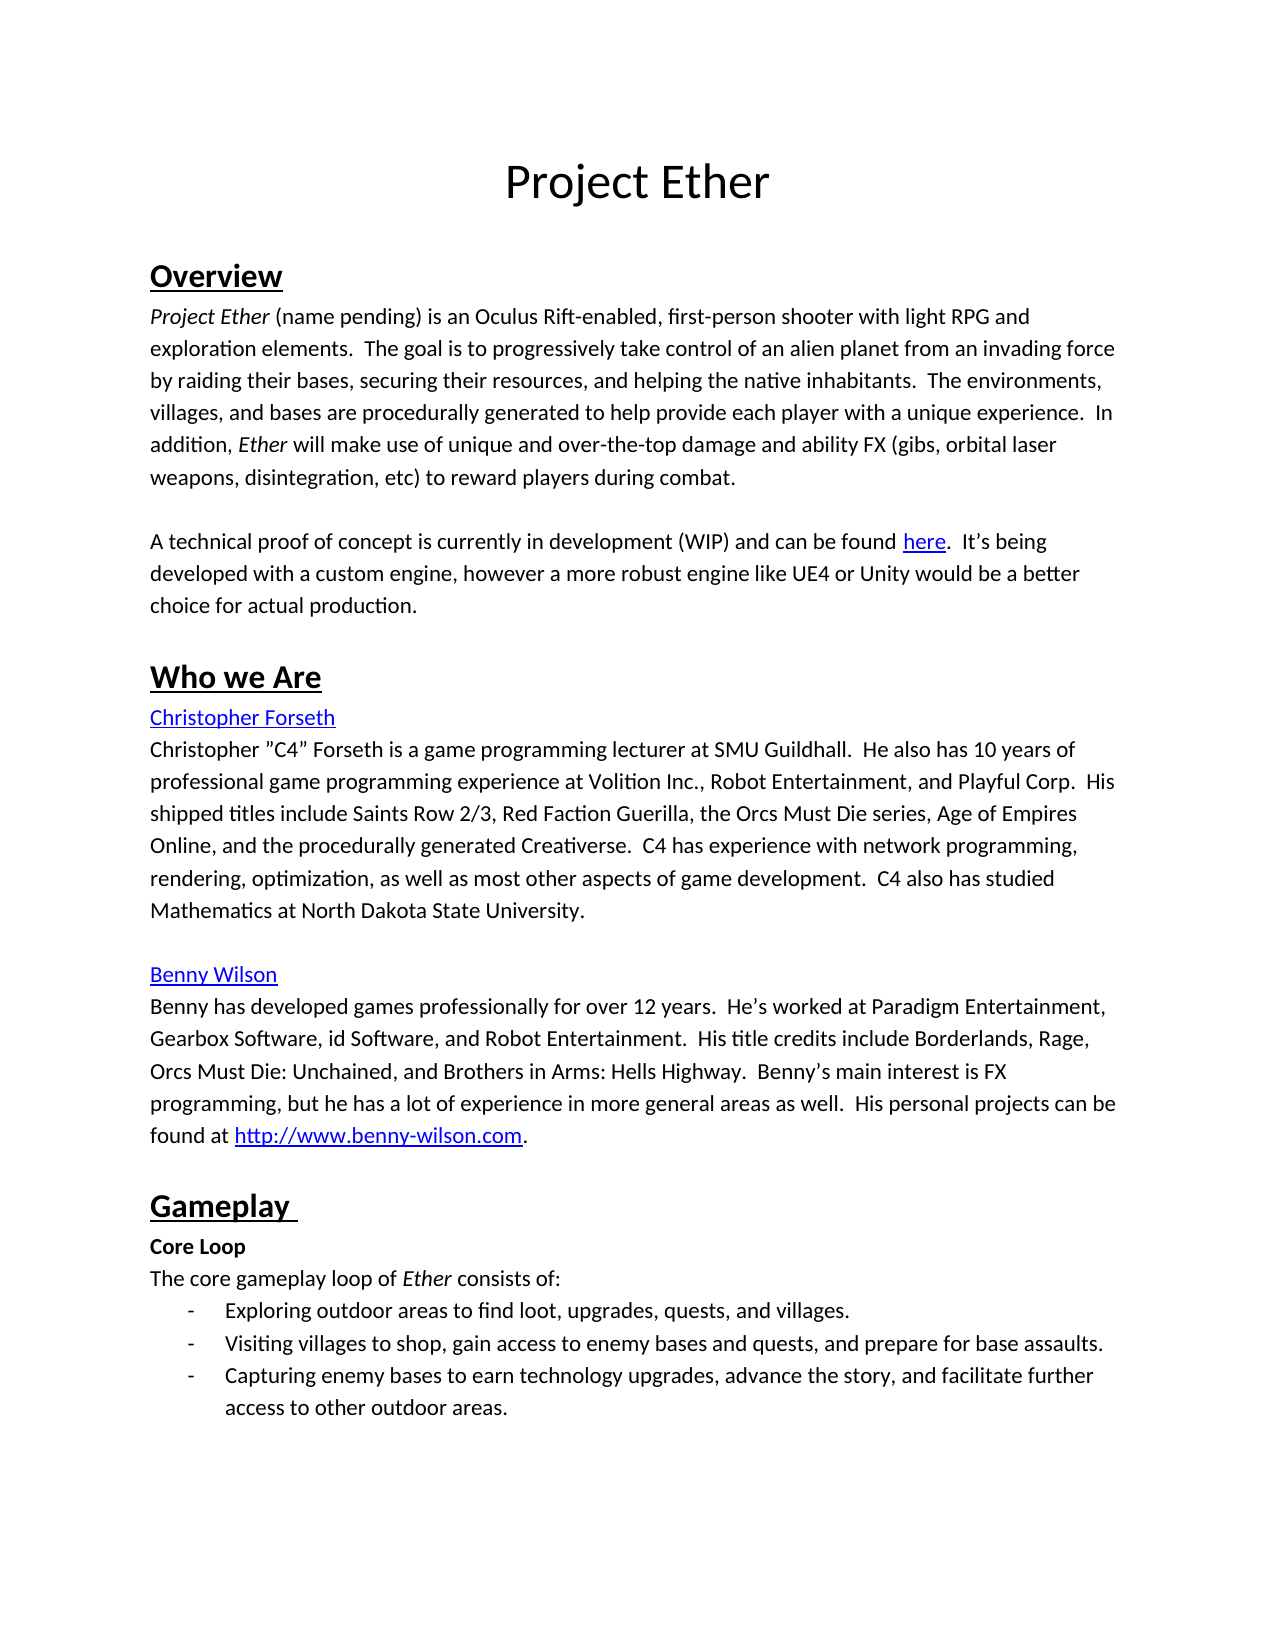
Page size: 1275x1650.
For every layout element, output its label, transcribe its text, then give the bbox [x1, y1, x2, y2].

text Benny has developed games professionally for over 12 years. He’s worked at Paradigm Entertainment, Gearbox Software, id Software, and Robot Entertainment. His title credits include Borderlands, Rage, Orcs Must Die: Unchained, and Brothers in Arms: Hells Highway. Benny’s main interest is FX programming, but he has a lot of experience in more general areas as well. His personal projects can be found at http://www.benny-wilson.com. [150, 992, 1125, 1149]
text Project Ether [150, 150, 1125, 211]
list Capturing enemy bases to earn technology upgrades, advance the story, and facilitate further access to other outdoor areas. [187, 1361, 1125, 1421]
list Visiting villages to shop, gain access to enemy bases and quests, and prepare for base assaults. [187, 1329, 1125, 1357]
text Core Loop [150, 1232, 1125, 1260]
text Overview [150, 255, 1125, 296]
list Exploring outdoor areas to find loot, upgrades, quests, and villages. [187, 1297, 1125, 1325]
text A technical proof of concept is currently in development (WIP) and can be found here. It’s being developed with a custom engine, however a more robust engine like UE4 or Unity would be a better choice for actual production. [150, 527, 1125, 619]
text The core gameplay loop of Ether consists of: [150, 1264, 1125, 1292]
text Gameplay [150, 1186, 1125, 1226]
text Christopher Forseth [150, 703, 1125, 731]
text Project Ether (name pending) is an Oculus Rift-enabled, first-person shooter with light RPG and exploration elements. The goal is to progressively take control of an alien planet from an invading force by raiding their bases, securing their resources, and helping the native inhabitants. The environments, villages, and bases are procedurally generated to help provide each player with a unique experience. In addition, Ether will make use of unique and over-the-top damage and ability FX (gibs, orbital laser weapons, disintegration, etc) to reward players during combat. [150, 302, 1125, 491]
text Benny Wilson [150, 928, 1125, 988]
text Christopher ”C4” Forseth is a game programming lecturer at SMU Guildhall. He also has 10 years of professional game programming experience at Volition Inc., Robot Entertainment, and Playful Corp. His shipped titles include Saints Row 2/3, Red Faction Guerilla, the Orcs Must Die series, Age of Empires Online, and the procedurally generated Creativerse. C4 has experience with network programming, rendering, optimization, as well as most other aspects of game development. C4 also has studied Mathematics at North Dakota State University. [150, 735, 1125, 924]
text Who we Are [150, 656, 1125, 697]
